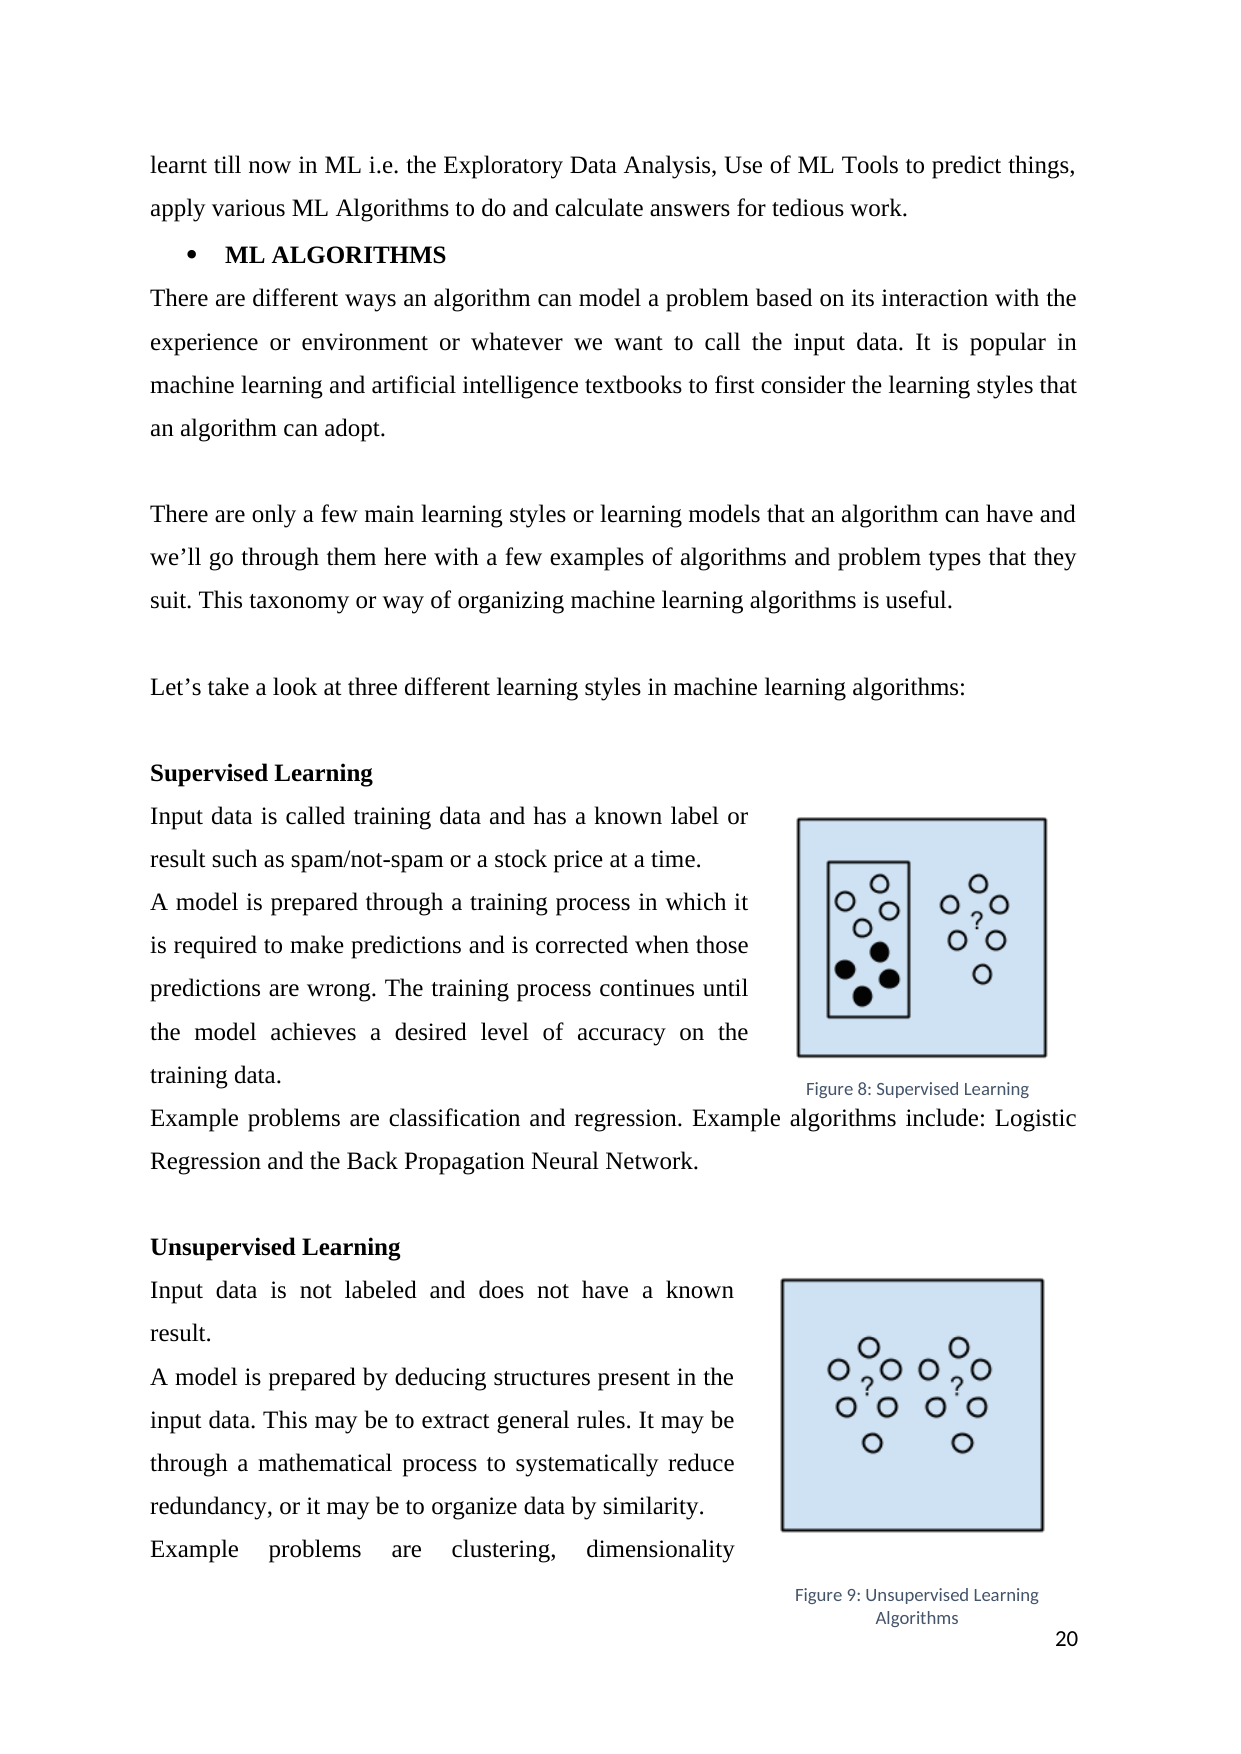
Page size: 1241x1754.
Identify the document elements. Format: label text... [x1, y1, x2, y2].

subtitle ML ALGORITHMS [187, 240, 1078, 269]
text Example problems are classification and regression. Example algorithms include: Logistic Regression and the Back Propagation Neural Network. [150, 1103, 1078, 1175]
picture [753, 1270, 1075, 1541]
text There are different ways an algorithm can model a problem based on its interaction with the experience or environment or whatever we want to call the input data. It is popular in machine learning and artificial intelligence textbooks to first consider the learning styles that an algorithm can adopt. [150, 283, 1078, 442]
text Input data is called training data and has a known label or result such as spam/not-spam or a stock price at a time. [150, 801, 1078, 873]
text A model is prepared through a training process in which it is required to make predictions and is corrected when those predictions are wrong. The training process continues until the model achieves a desired level of accuracy on the training data. [150, 887, 1078, 1088]
picture [768, 809, 1067, 1068]
text A model is prepared by deducing structures present in the input data. This may be to extract general rules. It may be through a mathematical process to systematically reduce redundancy, or it may be to organize data by similarity. [150, 1362, 753, 1520]
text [150, 1534, 1078, 1563]
text Supervised Learning [150, 758, 1078, 787]
text Let’s take a look at three different learning styles in machine learning algorithms: [150, 672, 1078, 700]
text There are only a few main learning styles or learning models that an algorithm can have and we’ll go through them here with a few examples of algorithms and problem types that they suit. This taxonomy or way of organizing machine learning algorithms is useful. [150, 499, 1078, 614]
text Input data is not labeled and does not have a known result. [150, 1275, 753, 1347]
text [150, 150, 1078, 222]
text Unsupervised Learning [150, 1232, 1078, 1261]
